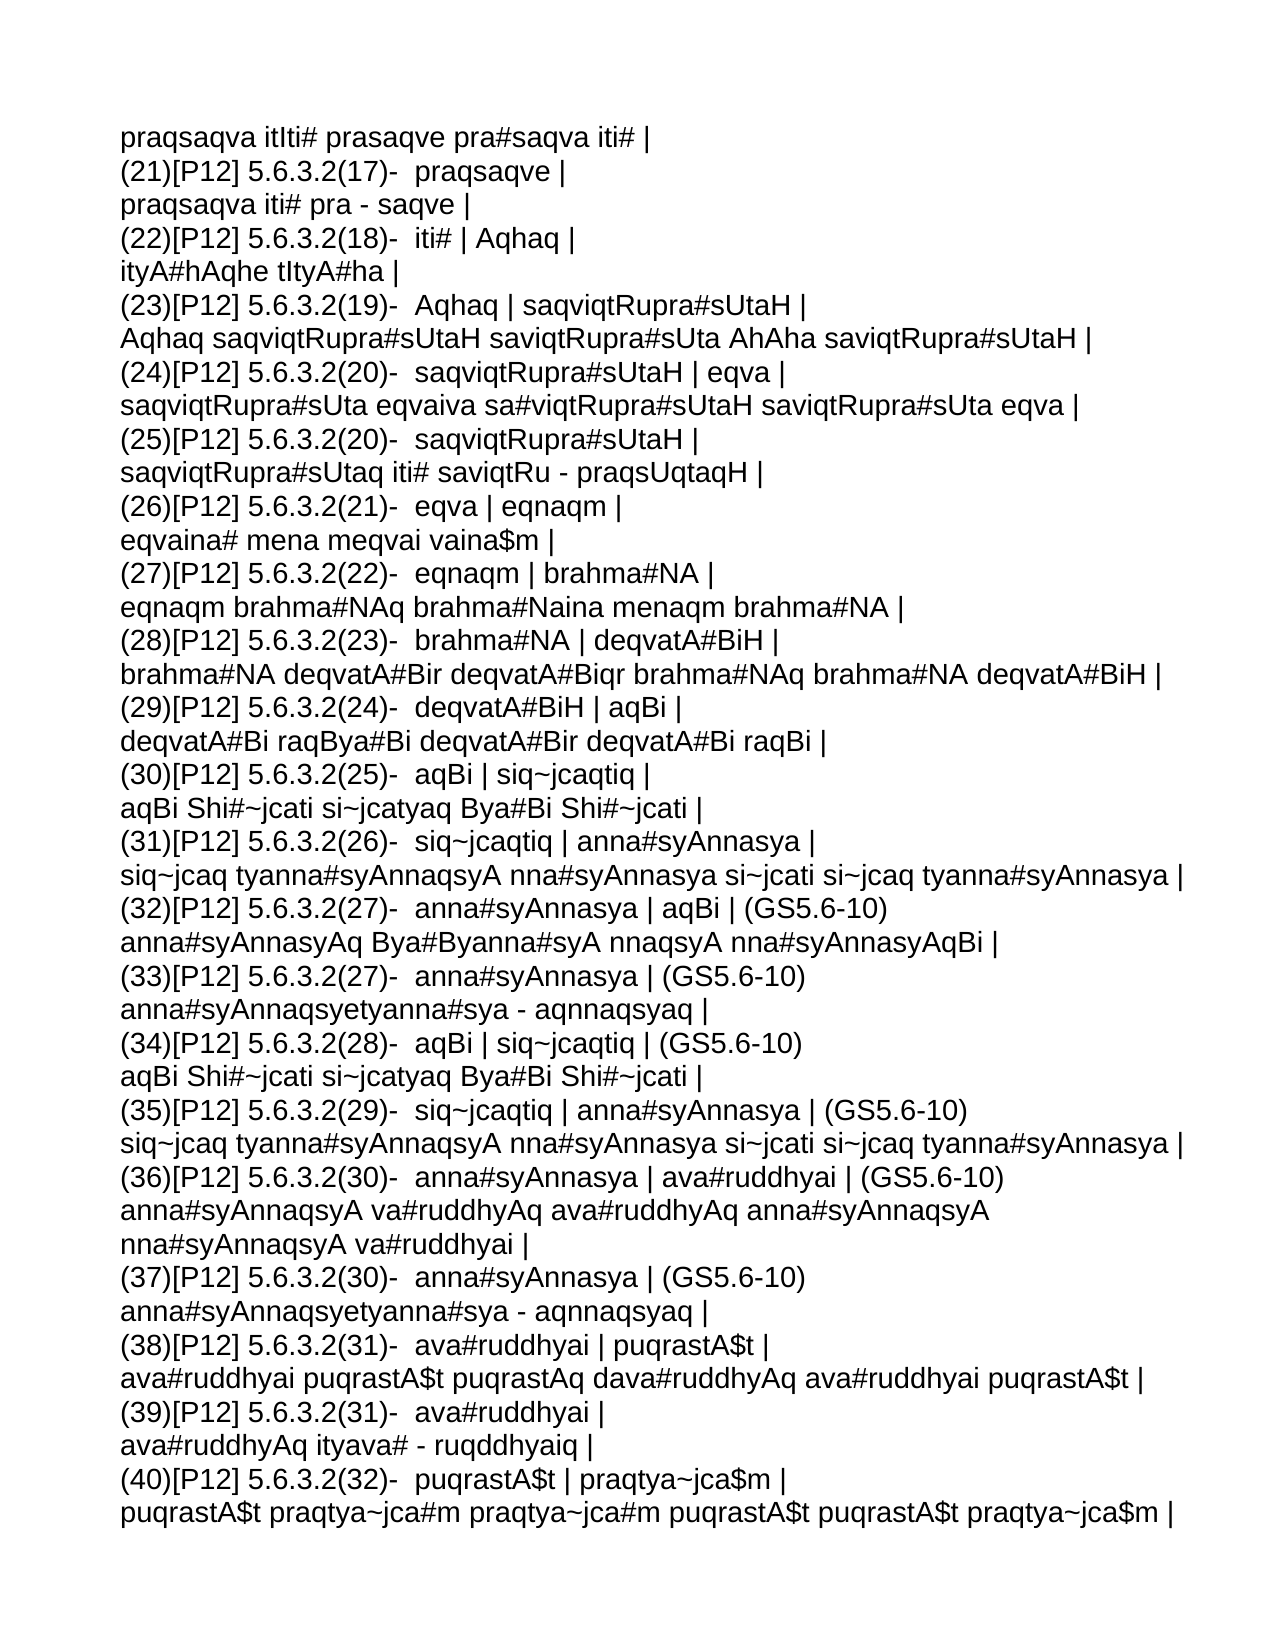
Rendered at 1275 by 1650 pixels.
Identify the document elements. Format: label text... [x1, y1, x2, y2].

text anna#syAnnaqsyetyanna#sya - aqnnaqsyaq | [120, 992, 1200, 1026]
text (23)[P12] 5.6.3.2(19)- Aqhaq | saqviqtRupra#sUtaH | [120, 288, 1200, 321]
text (28)[P12] 5.6.3.2(23)- brahma#NA | deqvatA#BiH | [120, 623, 1200, 657]
text saqviqtRupra#sUta eqvaiva sa#viqtRupra#sUtaH saviqtRupra#sUta eqva | [120, 388, 1200, 422]
text brahma#NA deqvatA#Bir deqvatA#Biqr brahma#NAq brahma#NA deqvatA#BiH | [120, 657, 1200, 690]
text (30)[P12] 5.6.3.2(25)- aqBi | siq~jcaqtiq | [120, 757, 1200, 791]
text (39)[P12] 5.6.3.2(31)- ava#ruddhyai | [120, 1394, 1200, 1428]
text ityA#hAqhe tItyA#ha | [120, 254, 1200, 288]
text (29)[P12] 5.6.3.2(24)- deqvatA#BiH | aqBi | [120, 690, 1200, 724]
text ava#ruddhyAq ityava# - ruqddhyaiq | [120, 1428, 1200, 1462]
text ava#ruddhyai puqrastA$t puqrastAq dava#ruddhyAq ava#ruddhyai puqrastA$t | [120, 1361, 1200, 1394]
text (25)[P12] 5.6.3.2(20)- saqviqtRupra#sUtaH | [120, 422, 1200, 455]
text (40)[P12] 5.6.3.2(32)- puqrastA$t | praqtya~jca$m | [120, 1462, 1200, 1495]
text (31)[P12] 5.6.3.2(26)- siq~jcaqtiq | anna#syAnnasya | [120, 824, 1200, 858]
text (21)[P12] 5.6.3.2(17)- praqsaqve | [120, 153, 1200, 187]
text (24)[P12] 5.6.3.2(20)- saqviqtRupra#sUtaH | eqva | [120, 355, 1200, 388]
text (37)[P12] 5.6.3.2(30)- anna#syAnnasya | (GS5.6-10) [120, 1260, 1200, 1294]
text anna#syAnnaqsyetyanna#sya - aqnnaqsyaq | [120, 1294, 1200, 1327]
text anna#syAnnasyAq Bya#Byanna#syA nnaqsyA nna#syAnnasyAqBi | [120, 925, 1200, 958]
text (32)[P12] 5.6.3.2(27)- anna#syAnnasya | aqBi | (GS5.6-10) [120, 891, 1200, 925]
text (33)[P12] 5.6.3.2(27)- anna#syAnnasya | (GS5.6-10) [120, 958, 1200, 992]
text (26)[P12] 5.6.3.2(21)- eqva | eqnaqm | [120, 489, 1200, 522]
text aqBi Shi#~jcati si~jcatyaq Bya#Bi Shi#~jcati | [120, 1059, 1200, 1093]
text anna#syAnnaqsyA va#ruddhyAq ava#ruddhyAq anna#syAnnaqsyA nna#syAnnaqsyA va#ruddhyai | [120, 1193, 1200, 1260]
text saqviqtRupra#sUtaq iti# saviqtRu - praqsUqtaqH | [120, 455, 1200, 489]
text (27)[P12] 5.6.3.2(22)- eqnaqm | brahma#NA | [120, 556, 1200, 589]
text (36)[P12] 5.6.3.2(30)- anna#syAnnasya | ava#ruddhyai | (GS5.6-10) [120, 1160, 1200, 1193]
text puqrastA$t praqtya~jca#m praqtya~jca#m puqrastA$t puqrastA$t praqtya~jca$m | [120, 1495, 1200, 1529]
text praqsaqva itIti# prasaqve pra#saqva iti# | [120, 120, 1200, 153]
text siq~jcaq tyanna#syAnnaqsyA nna#syAnnasya si~jcati si~jcaq tyanna#syAnnasya | [120, 858, 1200, 891]
text (22)[P12] 5.6.3.2(18)- iti# | Aqhaq | [120, 221, 1200, 254]
text (35)[P12] 5.6.3.2(29)- siq~jcaqtiq | anna#syAnnasya | (GS5.6-10) [120, 1093, 1200, 1126]
text aqBi Shi#~jcati si~jcatyaq Bya#Bi Shi#~jcati | [120, 791, 1200, 824]
text eqvaina# mena meqvai vaina$m | [120, 522, 1200, 556]
text deqvatA#Bi raqBya#Bi deqvatA#Bir deqvatA#Bi raqBi | [120, 724, 1200, 757]
text siq~jcaq tyanna#syAnnaqsyA nna#syAnnasya si~jcati si~jcaq tyanna#syAnnasya | [120, 1126, 1200, 1160]
text (38)[P12] 5.6.3.2(31)- ava#ruddhyai | puqrastA$t | [120, 1327, 1200, 1361]
text (34)[P12] 5.6.3.2(28)- aqBi | siq~jcaqtiq | (GS5.6-10) [120, 1026, 1200, 1059]
text eqnaqm brahma#NAq brahma#Naina menaqm brahma#NA | [120, 589, 1200, 623]
text Aqhaq saqviqtRupra#sUtaH saviqtRupra#sUta AhAha saviqtRupra#sUtaH | [120, 321, 1200, 355]
text praqsaqva iti# pra - saqve | [120, 187, 1200, 221]
